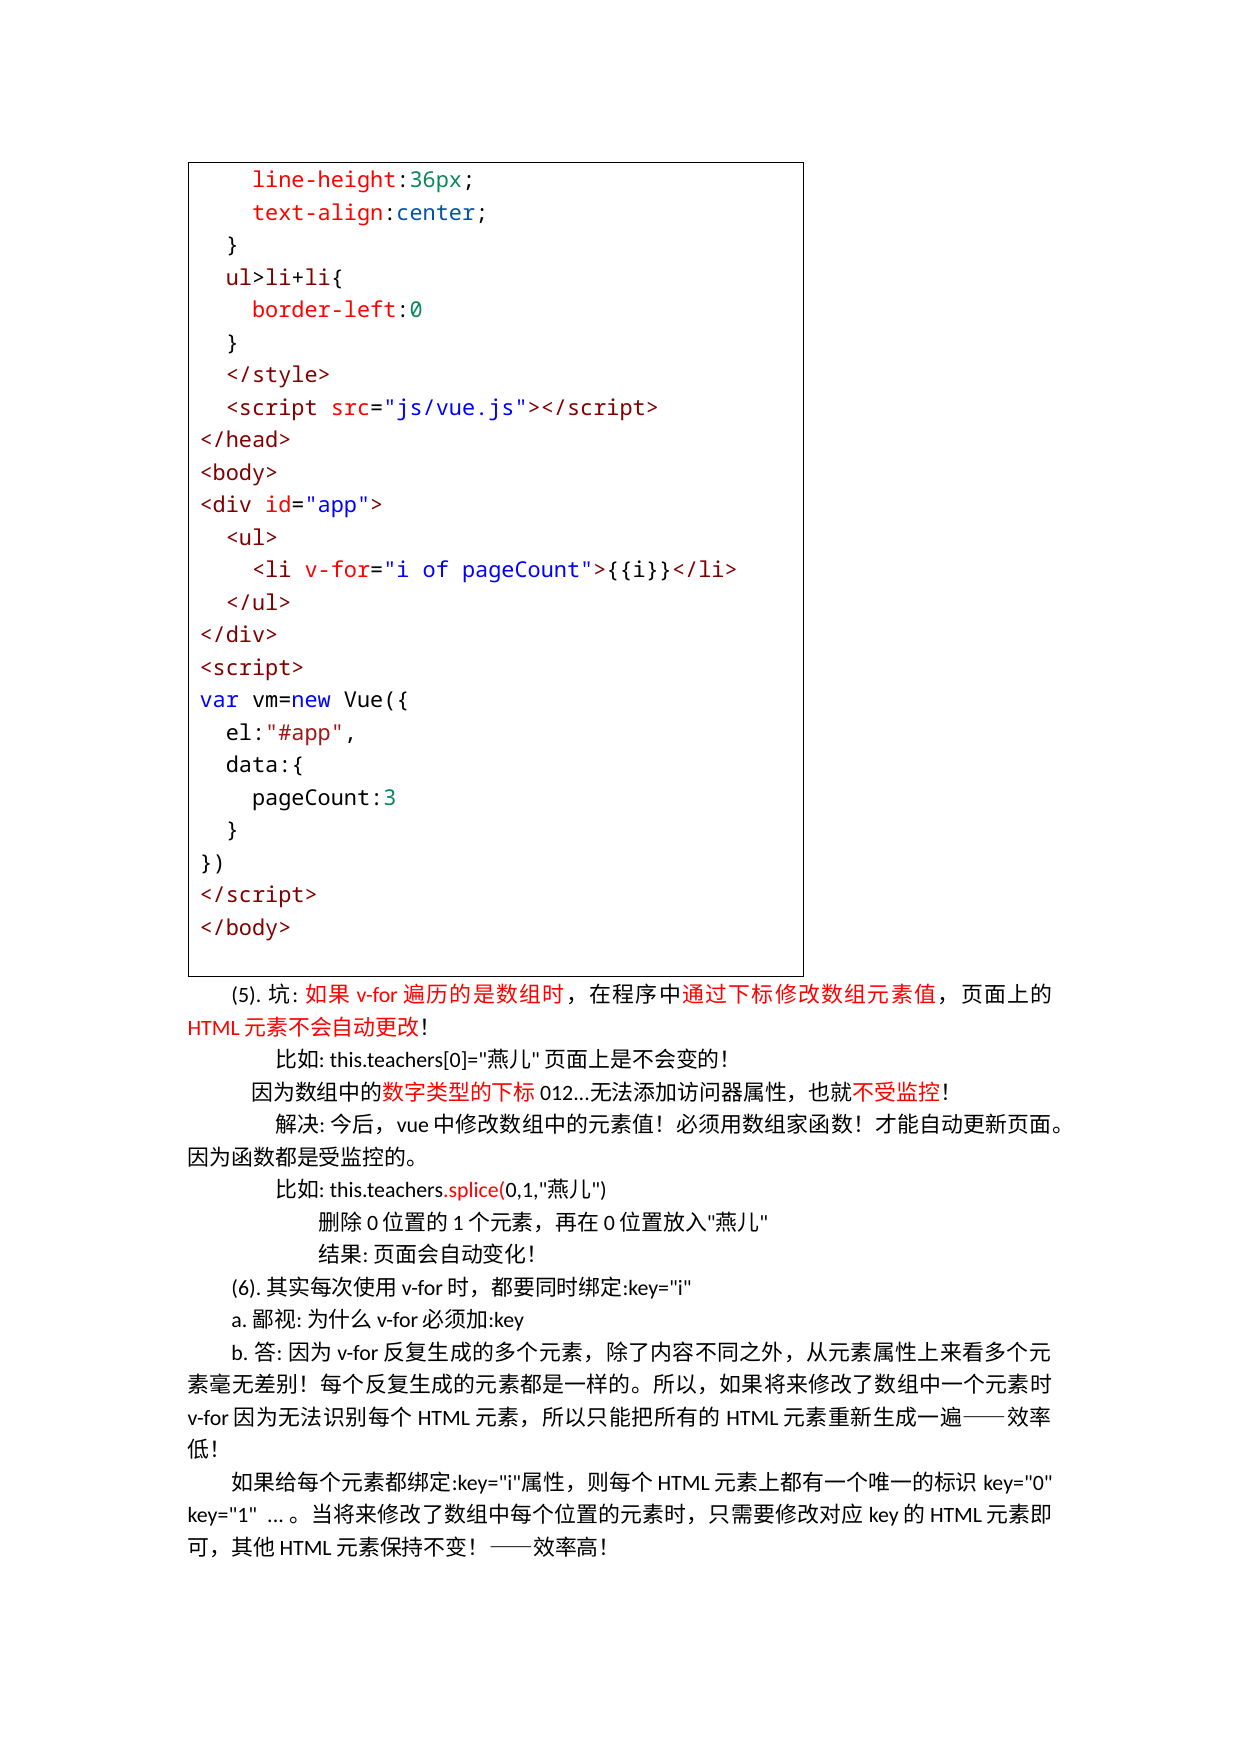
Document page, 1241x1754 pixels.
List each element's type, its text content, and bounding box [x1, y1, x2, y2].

text 删除0位置的1个元素，再在0位置放入"燕儿" [187, 1204, 1053, 1237]
text (5). 坑: 如果v-for遍历的是数组时，在程序中通过下标修改数组元素值，页面上的HTML元素不会自动更改！ [187, 977, 1053, 1042]
text 比如: this.teachers.splice(0,1,"燕儿") [187, 1172, 1053, 1204]
text 如果给每个元素都绑定:key="i"属性，则每个HTML元素上都有一个唯一的标识key="0" key="1" ... 。当将来修改了数组中每个位置的元素时，只需要修改对应key的HTML元素即可，其他HTML元素保持不变！——效率高！ [187, 1464, 1053, 1562]
text a. 鄙视: 为什么v-for必须加:key [187, 1302, 1053, 1334]
text 因为数组中的数字类型的下标012...无法添加访问器属性，也就不受监控！ [187, 1074, 1053, 1107]
text 结果: 页面会自动变化！ [187, 1237, 1053, 1269]
text b. 答: 因为v-for反复生成的多个元素，除了内容不同之外，从元素属性上来看多个元素毫无差别！每个反复生成的元素都是一样的。所以，如果将来修改了数组中一个元素时，v-for因为无法识别每个HTML元素，所以只能把所有的HTML元素重新生成一遍——效率低！ [187, 1334, 1053, 1464]
text 比如: this.teachers[0]="燕儿" 页面上是不会变的！ [187, 1042, 1053, 1074]
text 解决: 今后，vue中修改数组中的元素值！必须用数组家函数！才能自动更新页面。因为函数都是受监控的。 [187, 1107, 1053, 1172]
text (6). 其实每次使用v-for时，都要同时绑定:key="i" [187, 1269, 1053, 1302]
